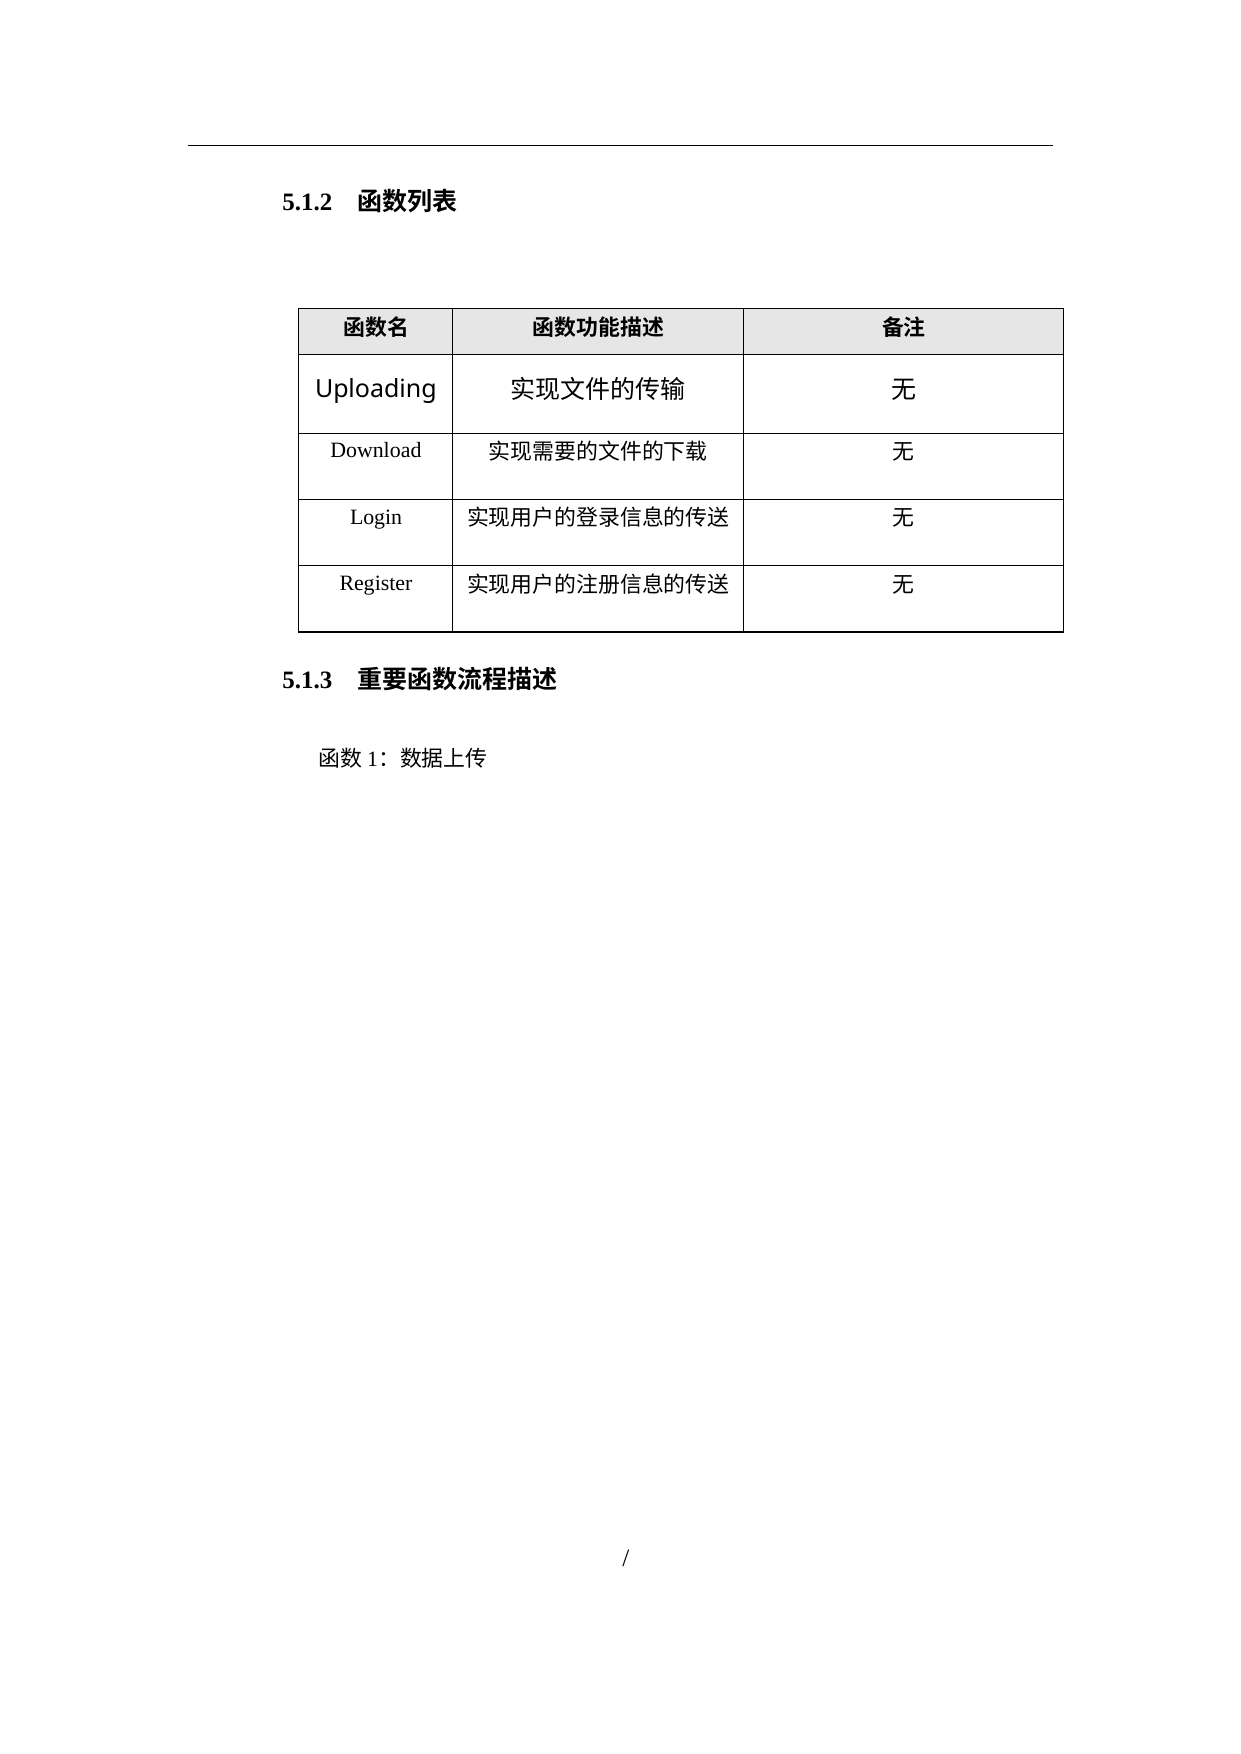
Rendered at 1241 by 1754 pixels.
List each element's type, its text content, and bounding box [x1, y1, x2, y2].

table_header 函数功能描述 [453, 309, 743, 354]
table_cell Register [299, 566, 452, 631]
table_header 函数名 [299, 309, 452, 354]
table_cell Login [299, 500, 452, 565]
text 函数1：数据上传 [282, 741, 1053, 773]
table_cell 无 [744, 355, 1063, 433]
subtitle 函数列表 [187, 167, 1053, 232]
table_cell 无 [744, 566, 1063, 631]
table_cell 实现需要的文件的下载 [453, 434, 743, 499]
table_cell 实现用户的注册信息的传送 [453, 566, 743, 631]
table_cell Uploading [299, 355, 452, 433]
table_cell 实现文件的传输 [453, 355, 743, 433]
table_cell Download [299, 434, 452, 499]
subtitle 重要函数流程描述 [187, 645, 1053, 710]
table_cell 实现用户的登录信息的传送 [453, 500, 743, 565]
table_cell 无 [744, 500, 1063, 565]
table_cell 无 [744, 434, 1063, 499]
table_header 备注 [744, 309, 1063, 354]
